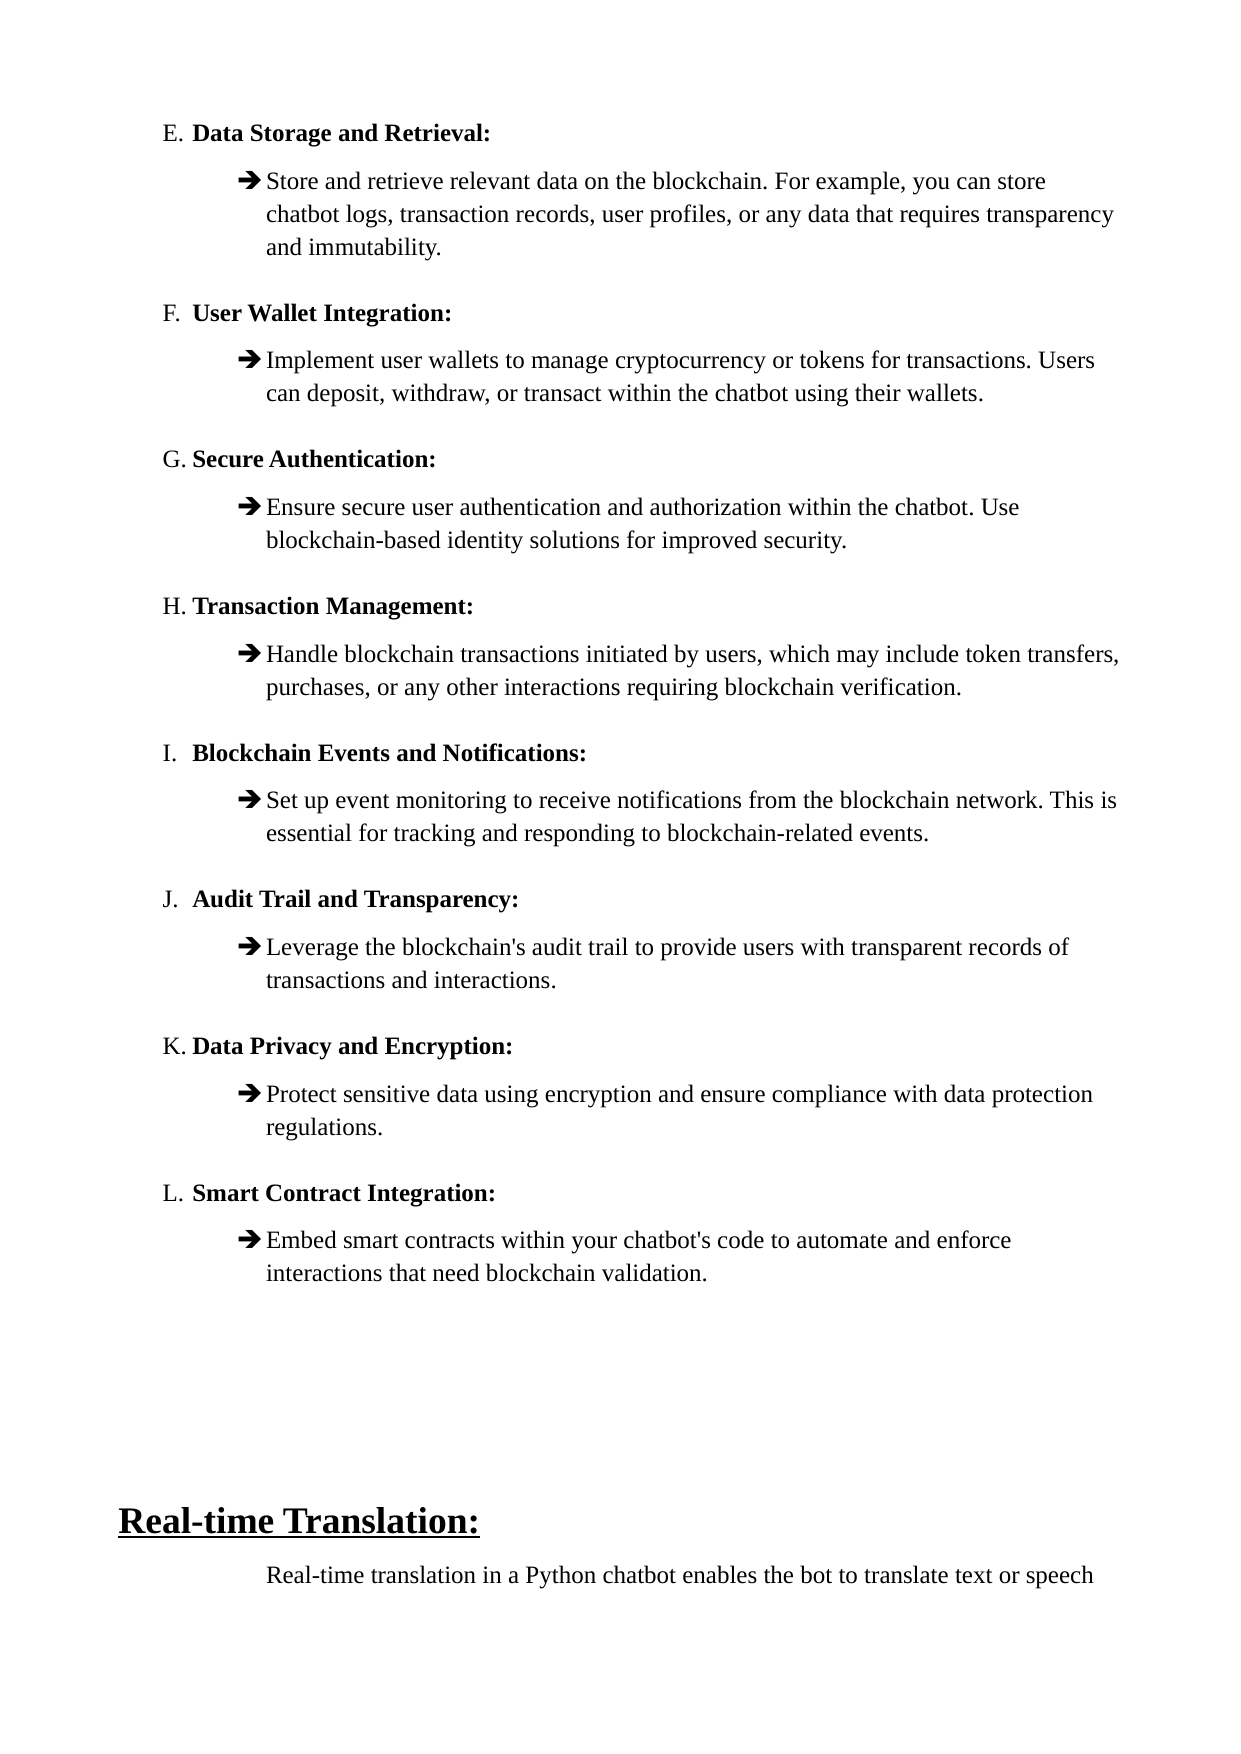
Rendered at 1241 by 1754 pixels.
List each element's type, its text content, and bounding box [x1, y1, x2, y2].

list Leverage the blockchain's audit trail to provide users with transparent records of transactions and interactions. [236, 932, 1122, 994]
list Audit Trail and Transparency: [162, 884, 1122, 913]
list Data Privacy and Encryption: [162, 1031, 1122, 1060]
list Ensure secure user authentication and authorization within the chatbot. Use blockchain-based identity solutions for improved security. [236, 492, 1122, 554]
list User Wallet Integration: [162, 298, 1122, 327]
list Data Storage and Retrieval: [162, 118, 1122, 147]
list Handle blockchain transactions initiated by users, which may include token transfers, purchases, or any other interactions requiring blockchain verification. [236, 639, 1122, 701]
list Set up event monitoring to receive notifications from the blockchain network. This is essential for tracking and responding to blockchain-related events. [236, 785, 1122, 847]
list Blockchain Events and Notifications: [162, 738, 1122, 767]
list Secure Authentication: [162, 444, 1122, 473]
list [118, 1498, 1122, 1591]
list Transaction Management: [162, 591, 1122, 620]
list Implement user wallets to manage cryptocurrency or tokens for transactions. Users can deposit, withdraw, or transact within the chatbot using their wallets. [236, 345, 1122, 407]
list Smart Contract Integration: [162, 1178, 1122, 1207]
list Store and retrieve relevant data on the blockchain. For example, you can store chatbot logs, transaction records, user profiles, or any data that requires transparency and immutability. [236, 166, 1122, 261]
list Embed smart contracts within your chatbot's code to automate and enforce interactions that need blockchain validation. [236, 1225, 1122, 1287]
list Protect sensitive data using encryption and ensure compliance with data protection regulations. [236, 1079, 1122, 1141]
